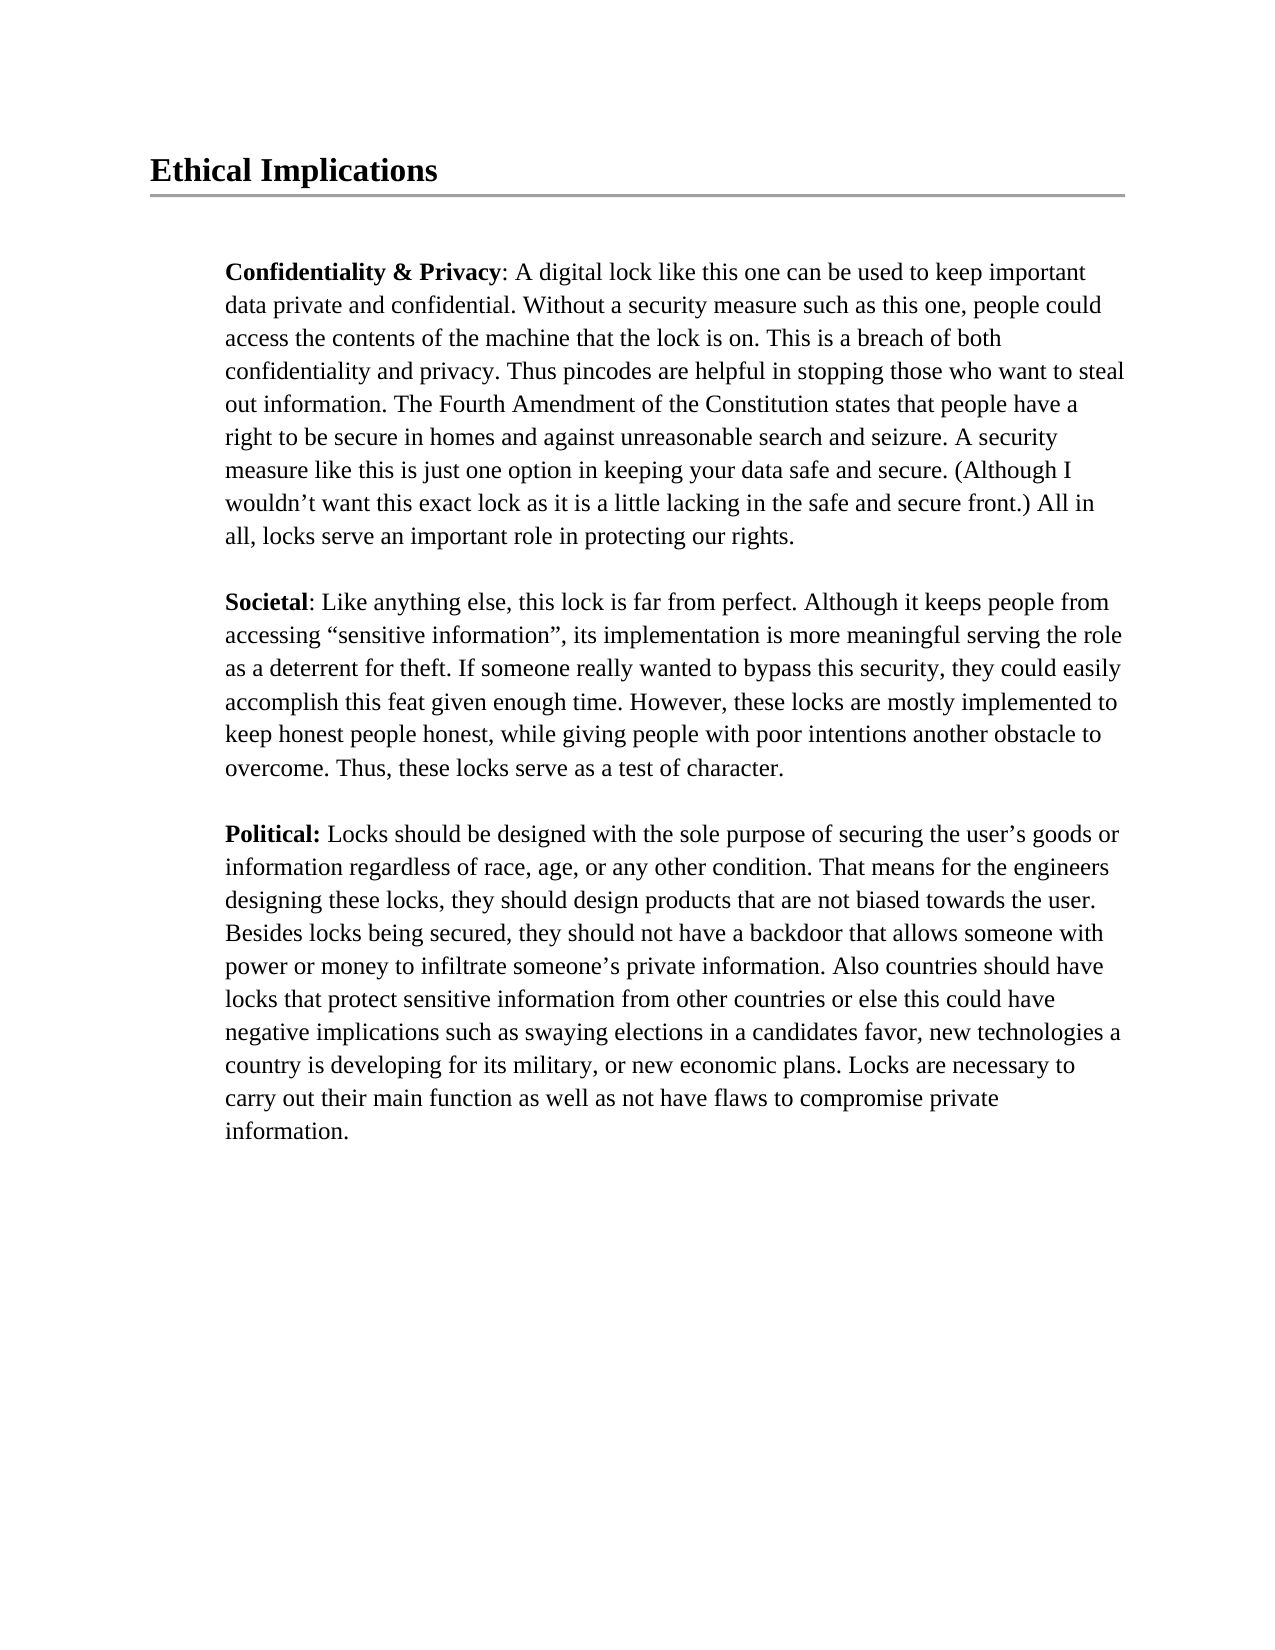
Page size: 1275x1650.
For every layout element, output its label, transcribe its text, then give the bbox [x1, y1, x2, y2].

text Societal: Like anything else, this lock is far from perfect. Although it keeps people from accessing “sensitive information”, its implementation is more meaningful serving the role as a deterrent for theft. If someone really wanted to bypass this security, they could easily accomplish this feat given enough time. However, these locks are mostly implemented to keep honest people honest, while giving people with poor intentions another obstacle to overcome. Thus, these locks serve as a test of character. [225, 587, 1125, 781]
text Political: Locks should be designed with the sole purpose of securing the user’s goods or information regardless of race, age, or any other condition. That means for the engineers designing these locks, they should design products that are not biased towards the user. Besides locks being secured, they should not have a backdoor that allows someone with power or money to infiltrate someone’s private information. Also countries should have locks that protect sensitive information from other countries or else this could have negative implications such as swaying elections in a candidates favor, new technologies a country is developing for its military, or new economic plans. Locks are necessary to carry out their main function as well as not have flaws to compromise private information. [225, 819, 1125, 1144]
text Confidentiality & Privacy: A digital lock like this one can be used to keep important data private and confidential. Without a security measure such as this one, people could access the contents of the machine that the lock is on. This is a breach of both confidentiality and privacy. Thus pincodes are helpful in stopping those who want to steal out information. The Fourth Amendment of the Constitution states that people have a right to be secure in homes and against unreasonable search and seizure. A security measure like this is just one option in keeping your data safe and secure. (Although I wouldn’t want this exact lock as it is a little lacking in the safe and secure front.) All in all, locks serve an important role in protecting our rights. [225, 257, 1125, 550]
text Ethical Implications [150, 150, 1125, 188]
